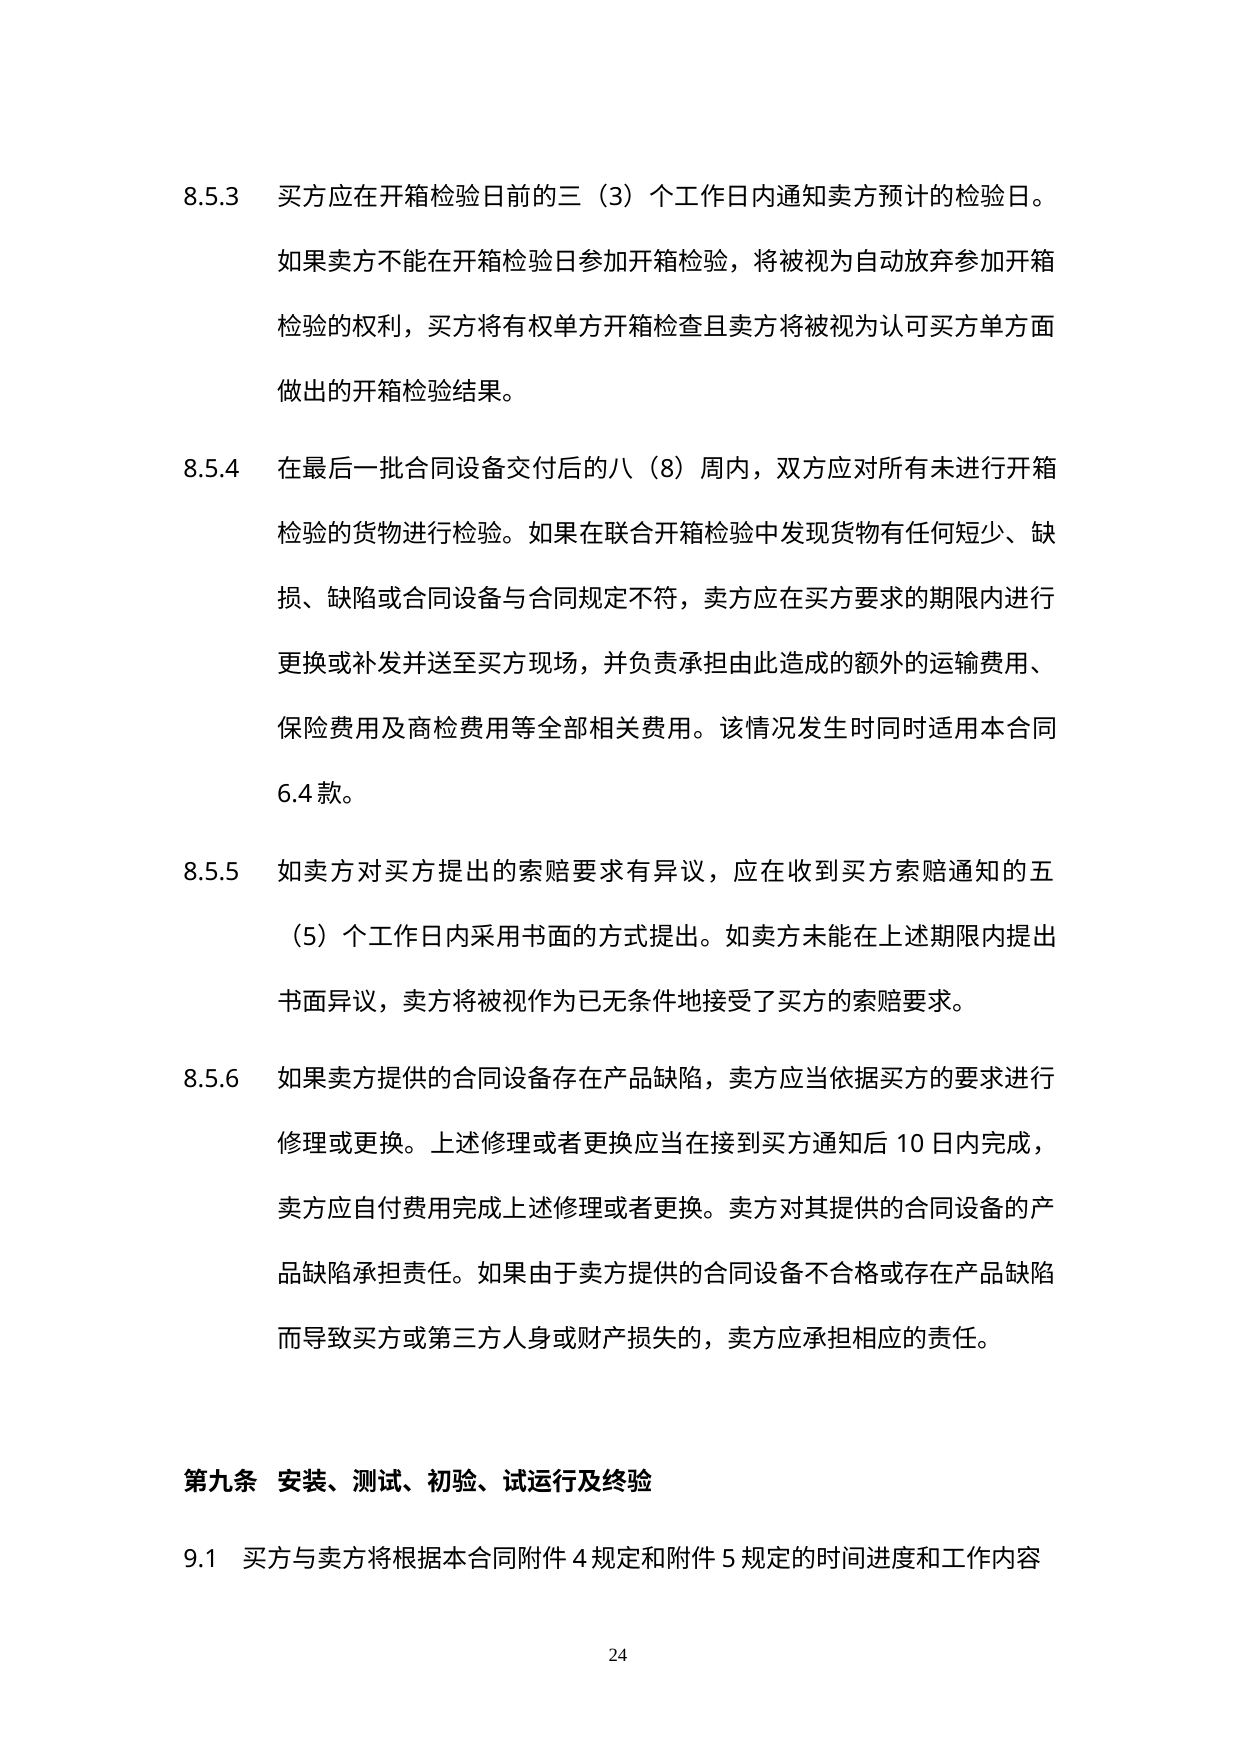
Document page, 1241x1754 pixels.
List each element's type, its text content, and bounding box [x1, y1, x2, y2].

list 在最后一批合同设备交付后的八（8）周内，双方应对所有未进行开箱检验的货物进行检验。如果在联合开箱检验中发现货物有任何短少、缺损、缺陷或合同设备与合同规定不符，卖方应在买方要求的期限内进行更换或补发并送至买方现场，并负责承担由此造成的额外的运输费用、保险费用及商检费用等全部相关费用。该情况发生时同时适用本合同6.4款。 [183, 434, 1057, 824]
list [183, 1524, 1057, 1589]
list 安装、测试、初验、试运行及终验 [183, 1447, 1057, 1512]
list 如卖方对买方提出的索赔要求有异议，应在收到买方索赔通知的五（5）个工作日内采用书面的方式提出。如卖方未能在上述期限内提出书面异议，卖方将被视作为已无条件地接受了买方的索赔要求。 [183, 837, 1057, 1032]
list 买方应在开箱检验日前的三（3）个工作日内通知卖方预计的检验日。如果卖方不能在开箱检验日参加开箱检验，将被视为自动放弃参加开箱检验的权利，买方将有权单方开箱检查且卖方将被视为认可买方单方面做出的开箱检验结果。 [183, 162, 1057, 422]
list 如果卖方提供的合同设备存在产品缺陷，卖方应当依据买方的要求进行修理或更换。上述修理或者更换应当在接到买方通知后10日内完成，卖方应自付费用完成上述修理或者更换。卖方对其提供的合同设备的产品缺陷承担责任。如果由于卖方提供的合同设备不合格或存在产品缺陷而导致买方或第三方人身或财产损失的，卖方应承担相应的责任。 [183, 1044, 1057, 1369]
